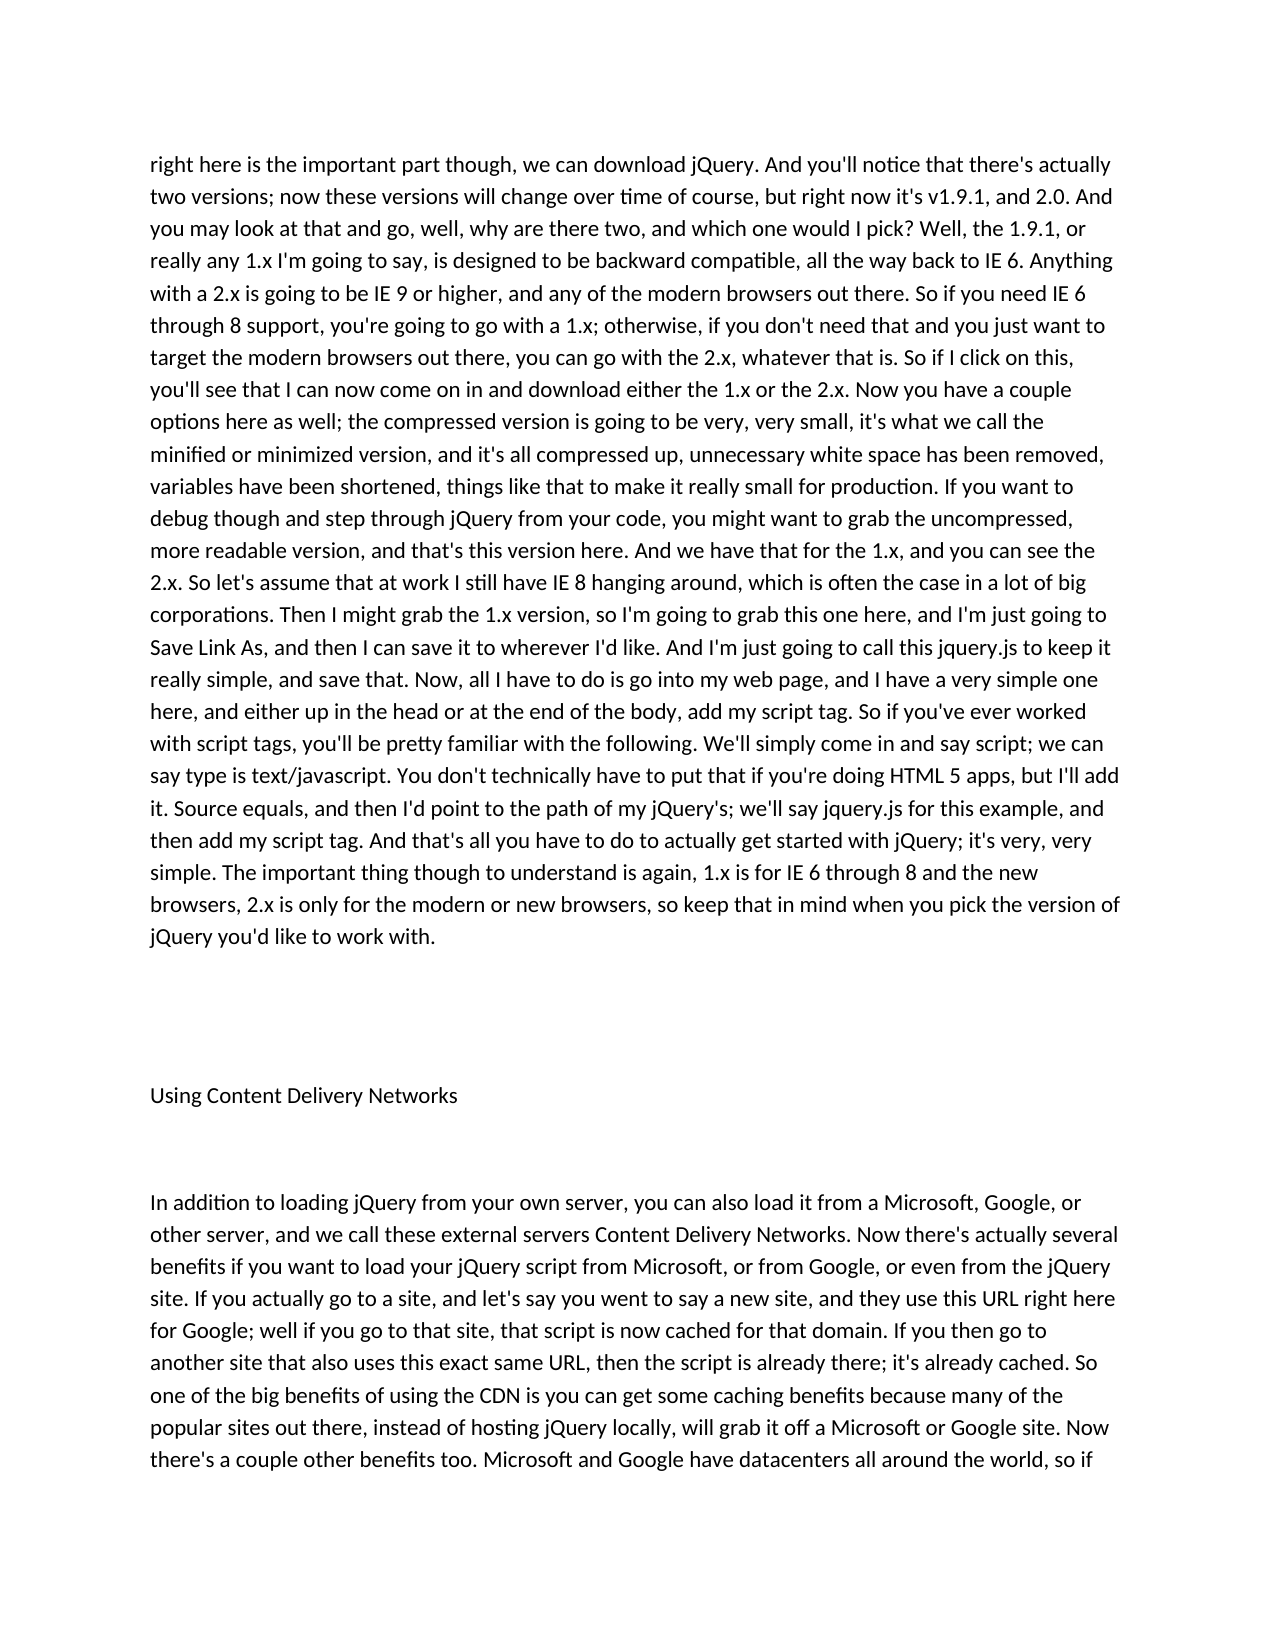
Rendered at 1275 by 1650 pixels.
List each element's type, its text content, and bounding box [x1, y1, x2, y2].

text Using Content Delivery Networks [150, 1082, 1125, 1109]
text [150, 150, 1125, 951]
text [150, 1188, 1125, 1473]
